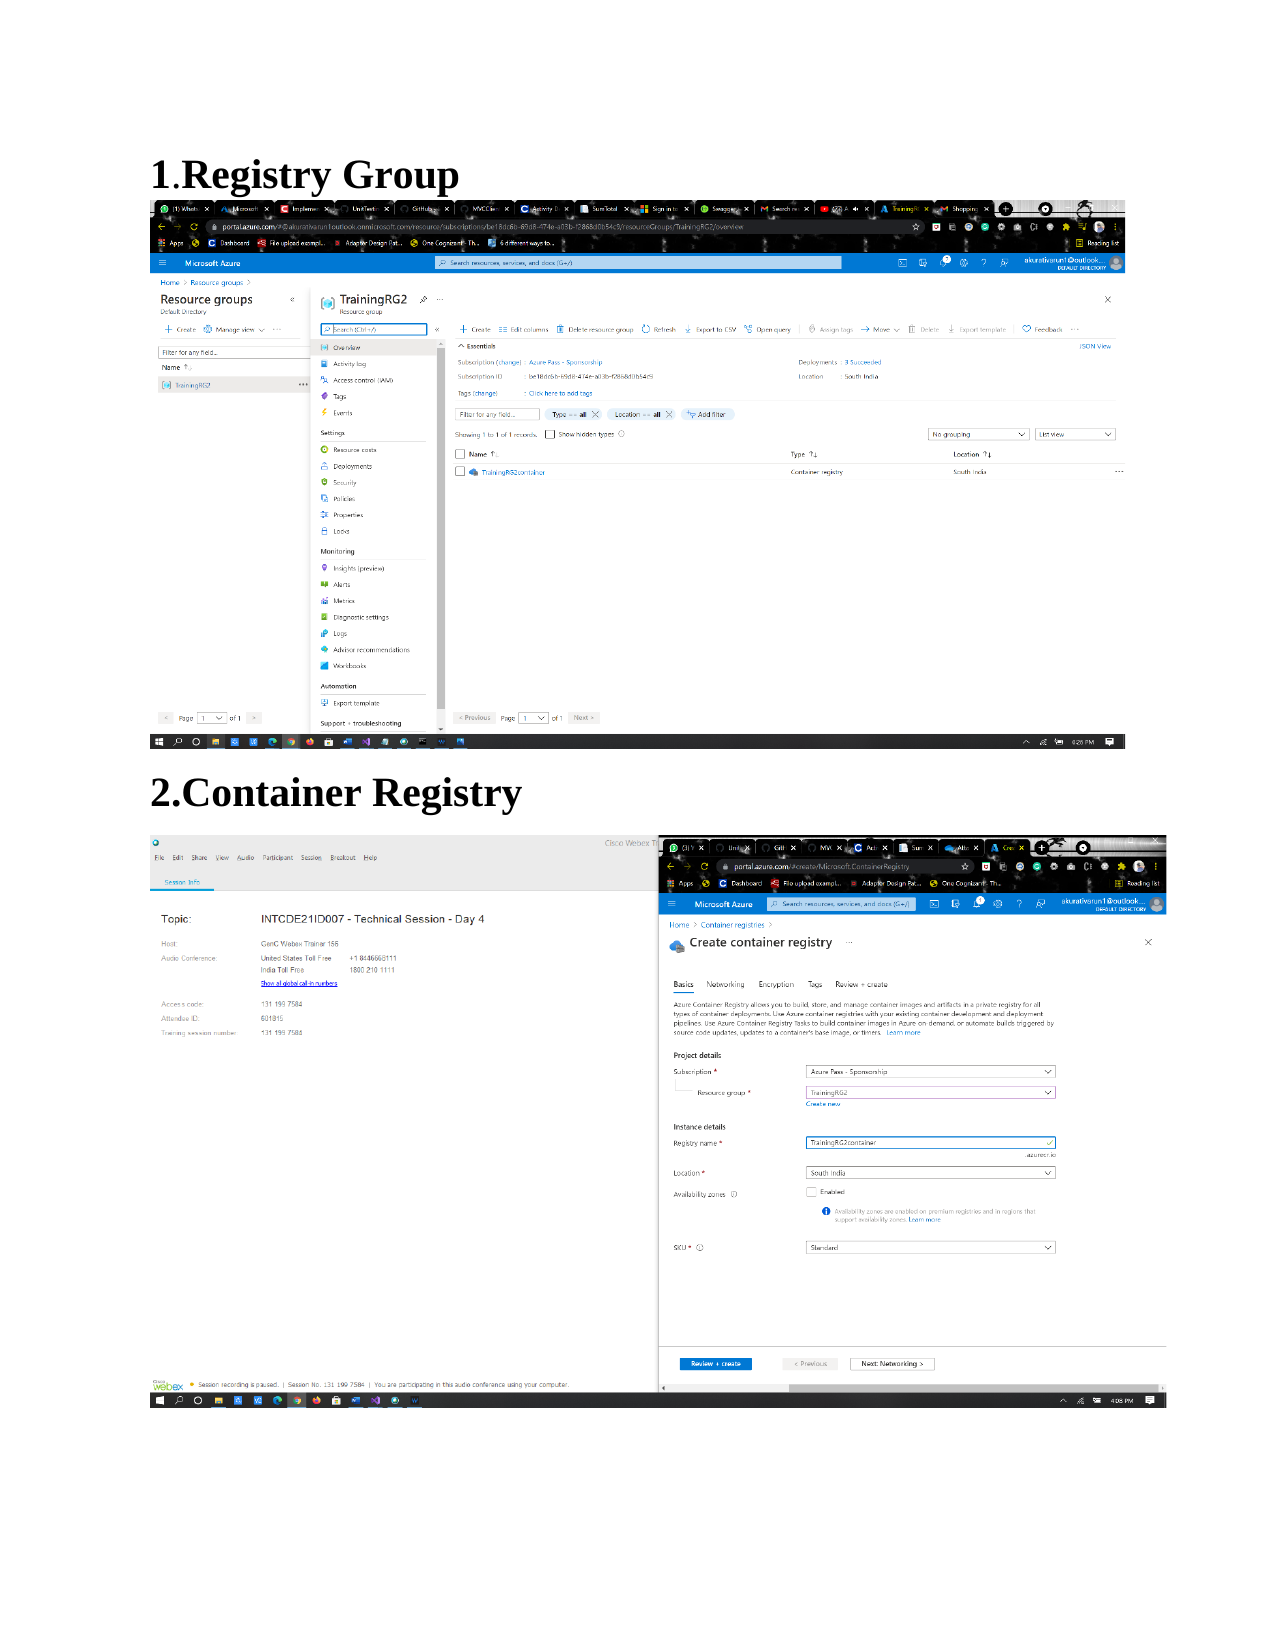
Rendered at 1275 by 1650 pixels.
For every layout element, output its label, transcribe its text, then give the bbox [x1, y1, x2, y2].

text 1.Registry Group [150, 150, 1125, 200]
text 2.Container Registry [150, 767, 1125, 815]
picture [150, 835, 1167, 1408]
picture [150, 200, 1125, 749]
